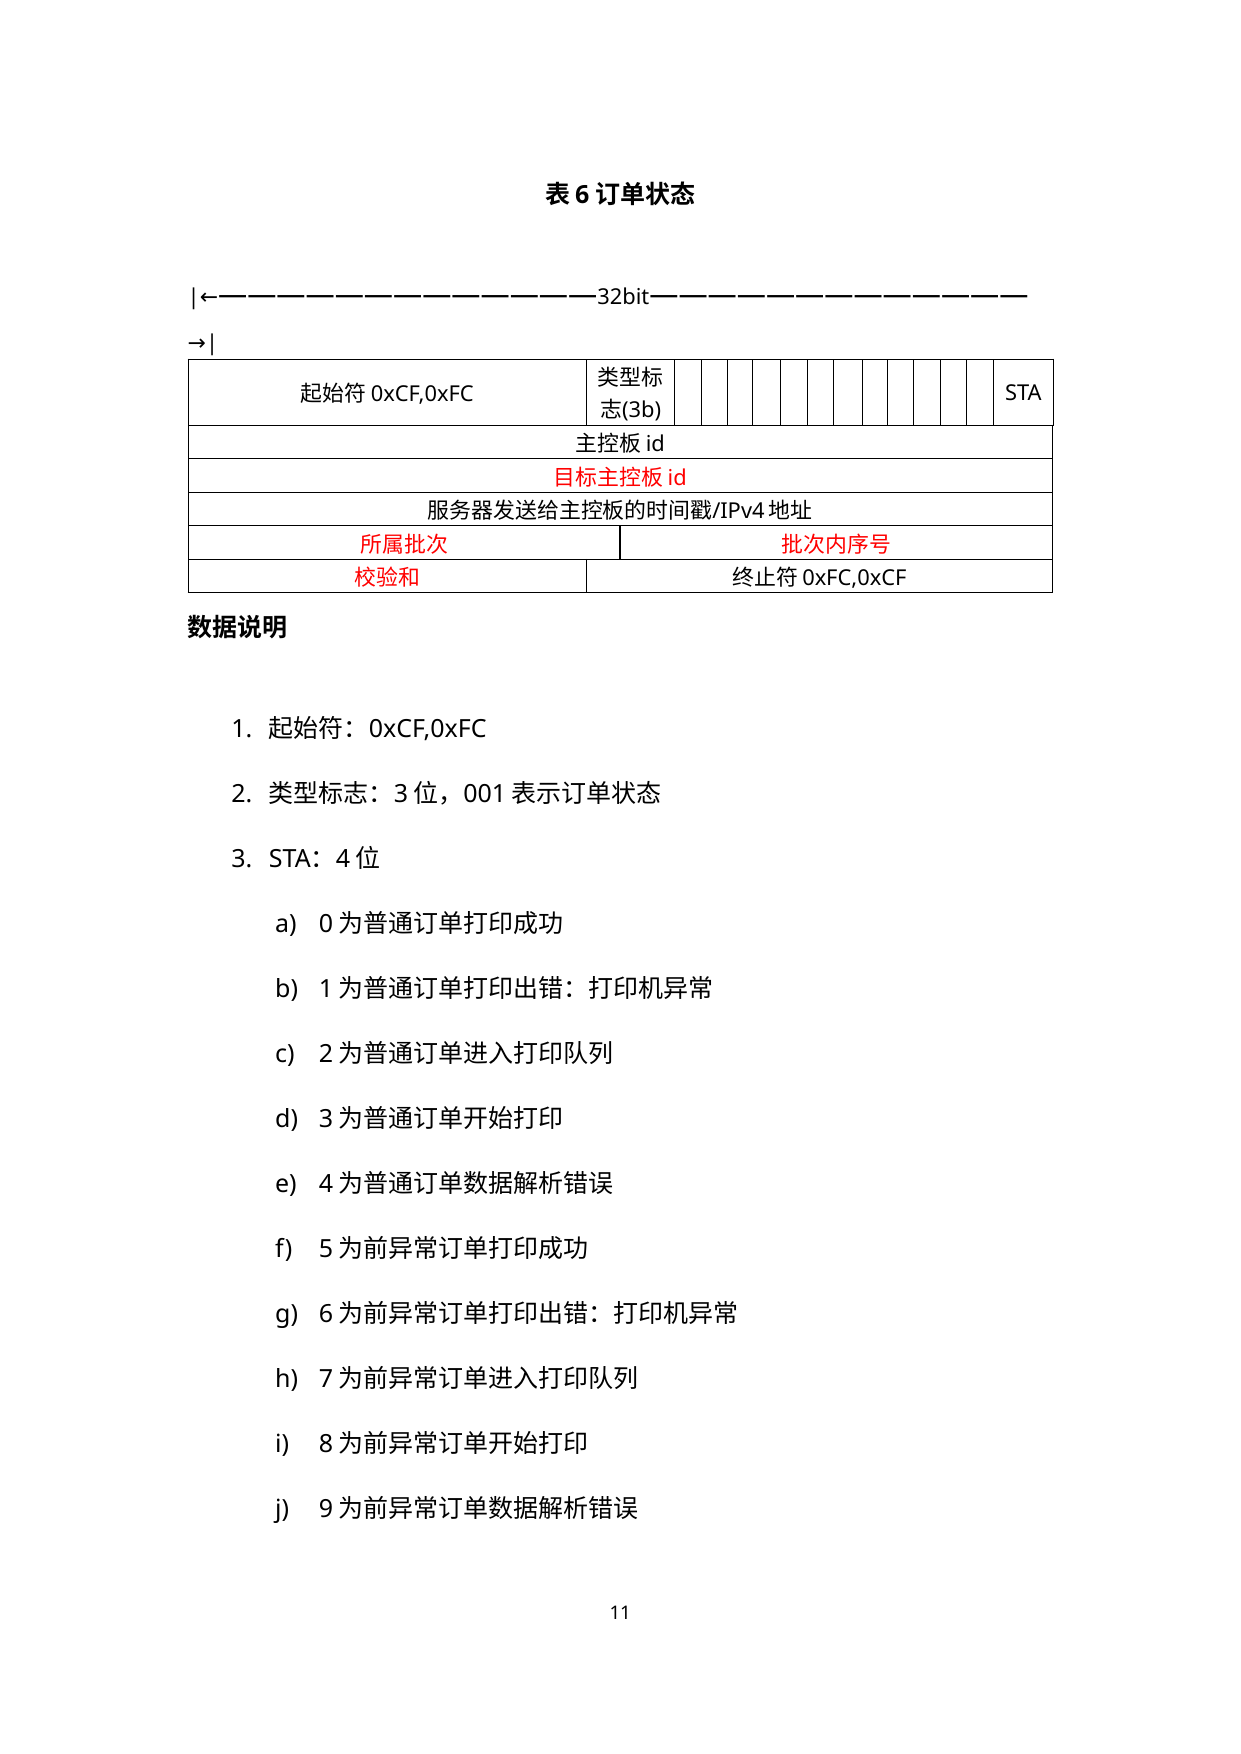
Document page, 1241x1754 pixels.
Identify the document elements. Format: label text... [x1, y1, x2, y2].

list 3为普通订单开始打印 [275, 1084, 1053, 1149]
table_header [914, 360, 940, 424]
list 1为普通订单打印出错：打印机异常 [275, 954, 1053, 1019]
list 7为前异常订单进入打印队列 [275, 1344, 1053, 1409]
table_header [967, 360, 993, 424]
text 数据说明 [187, 593, 1053, 658]
table_header [675, 360, 701, 424]
table_header 类型标志(3b) [587, 360, 674, 424]
text |←—————————————32bit—————————————→| [187, 261, 1053, 358]
table_header [753, 360, 780, 424]
table_cell 目标主控板id [189, 459, 1052, 492]
table_cell 校验和 [189, 560, 586, 592]
table_cell 服务器发送给主控板的时间戳/IPv4地址 [189, 493, 1052, 525]
list STA：4位 [231, 824, 1053, 889]
list 6为前异常订单打印出错：打印机异常 [275, 1279, 1053, 1344]
table_cell 终止符0xFC,0xCF [587, 560, 1052, 592]
list 0为普通订单打印成功 [275, 889, 1053, 954]
table_header [888, 360, 913, 424]
list 5为前异常订单打印成功 [275, 1214, 1053, 1279]
table_header [834, 360, 862, 424]
table_header [781, 360, 807, 424]
list 9为前异常订单数据解析错误 [275, 1474, 1053, 1539]
table_cell 批次内序号 [621, 526, 1052, 559]
list 类型标志：3位，001表示订单状态 [231, 759, 1053, 824]
table_header [808, 360, 833, 424]
table_header STA [994, 360, 1053, 424]
list 8为前异常订单开始打印 [275, 1409, 1053, 1474]
table_cell 主控板id [189, 426, 1052, 458]
table_cell 所属批次 [189, 526, 619, 559]
subtitle 表6 订单状态 [187, 160, 1053, 225]
table_header [728, 360, 752, 424]
table_header 起始符0xCF,0xFC [189, 360, 586, 424]
list 起始符：0xCF,0xFC [231, 694, 1053, 759]
table_header [941, 360, 966, 424]
list 4为普通订单数据解析错误 [275, 1149, 1053, 1214]
table_header [702, 360, 727, 424]
list 2为普通订单进入打印队列 [275, 1019, 1053, 1084]
table_header [863, 360, 887, 424]
